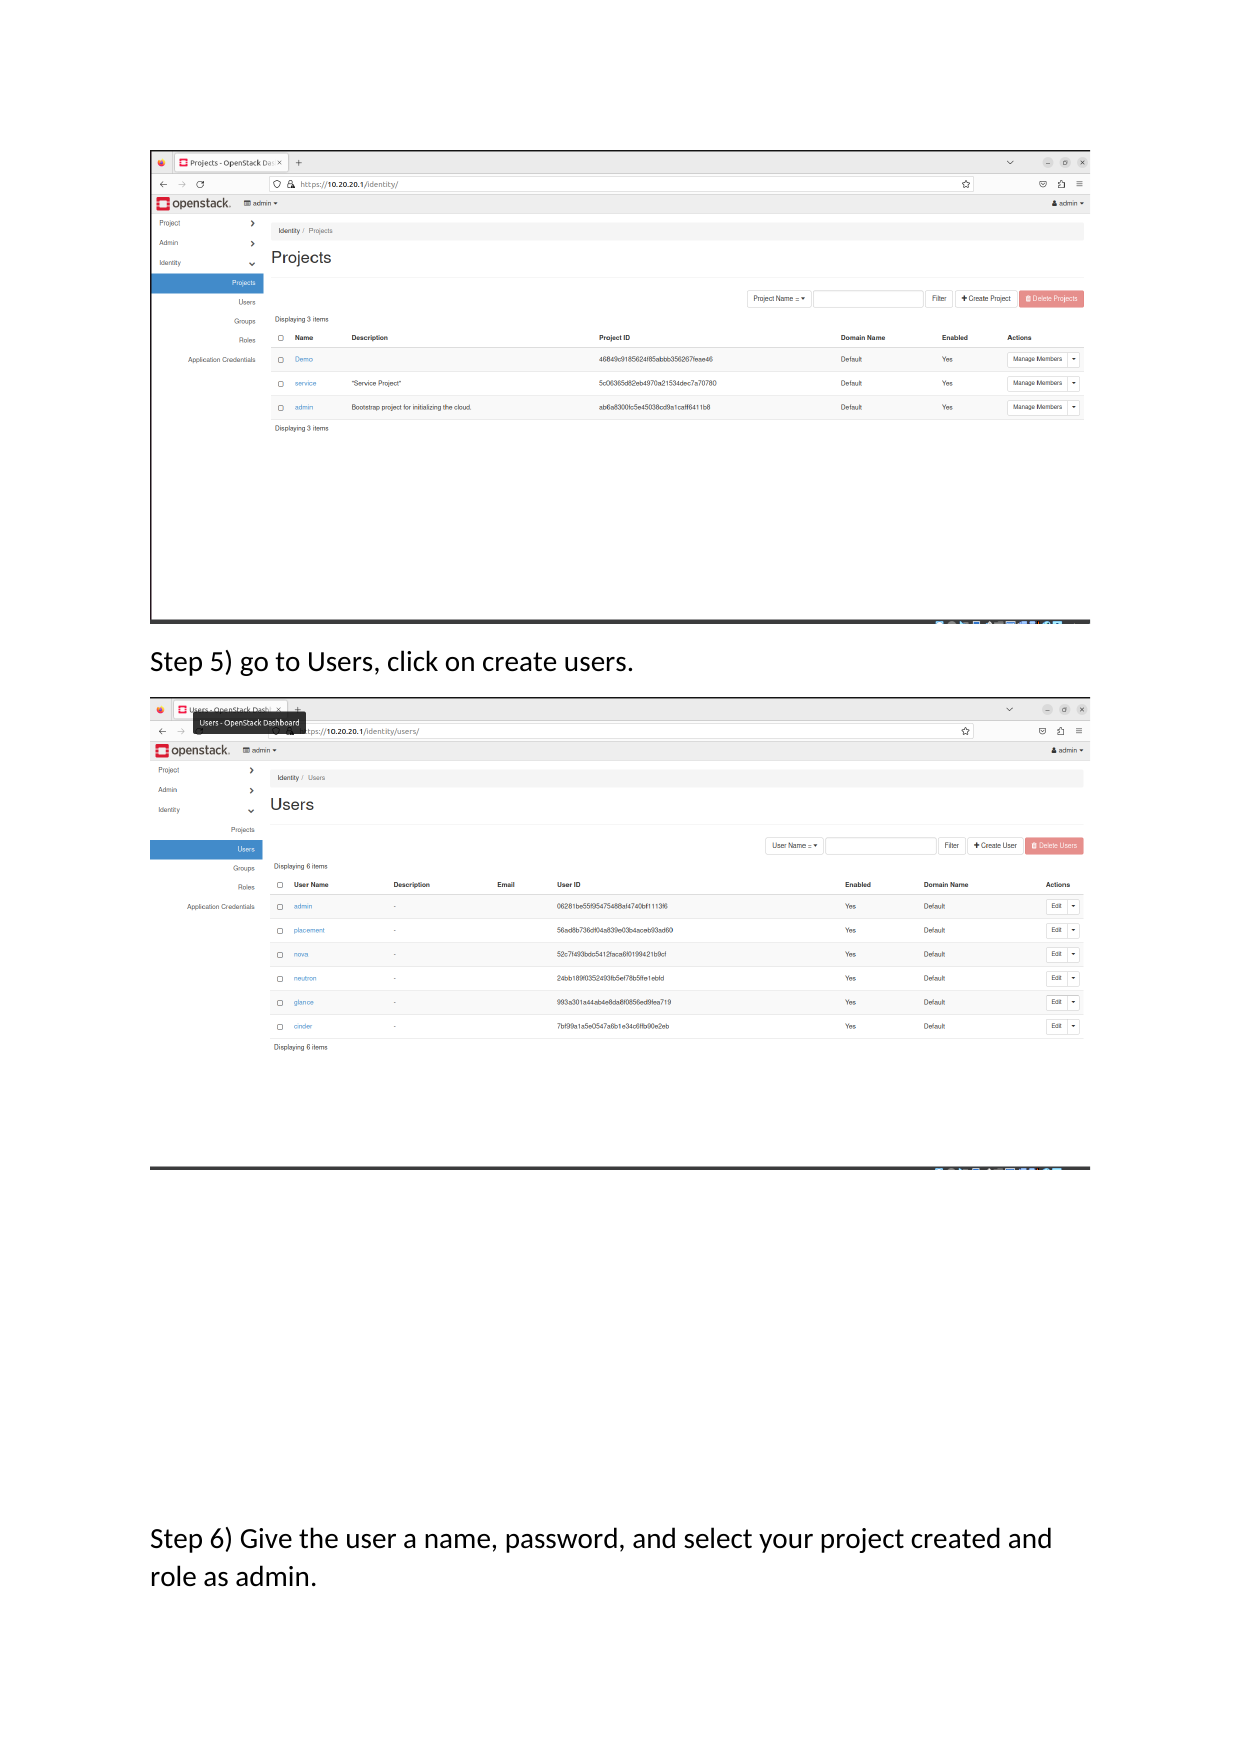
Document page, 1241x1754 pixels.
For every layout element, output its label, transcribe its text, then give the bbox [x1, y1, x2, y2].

picture [150, 697, 1091, 1170]
picture [150, 150, 1091, 624]
text Step 6) Give the user a name, password, and select your project created and role as admin. [150, 1520, 1090, 1594]
text Step 5) go to Users, click on create users. [150, 643, 1090, 678]
